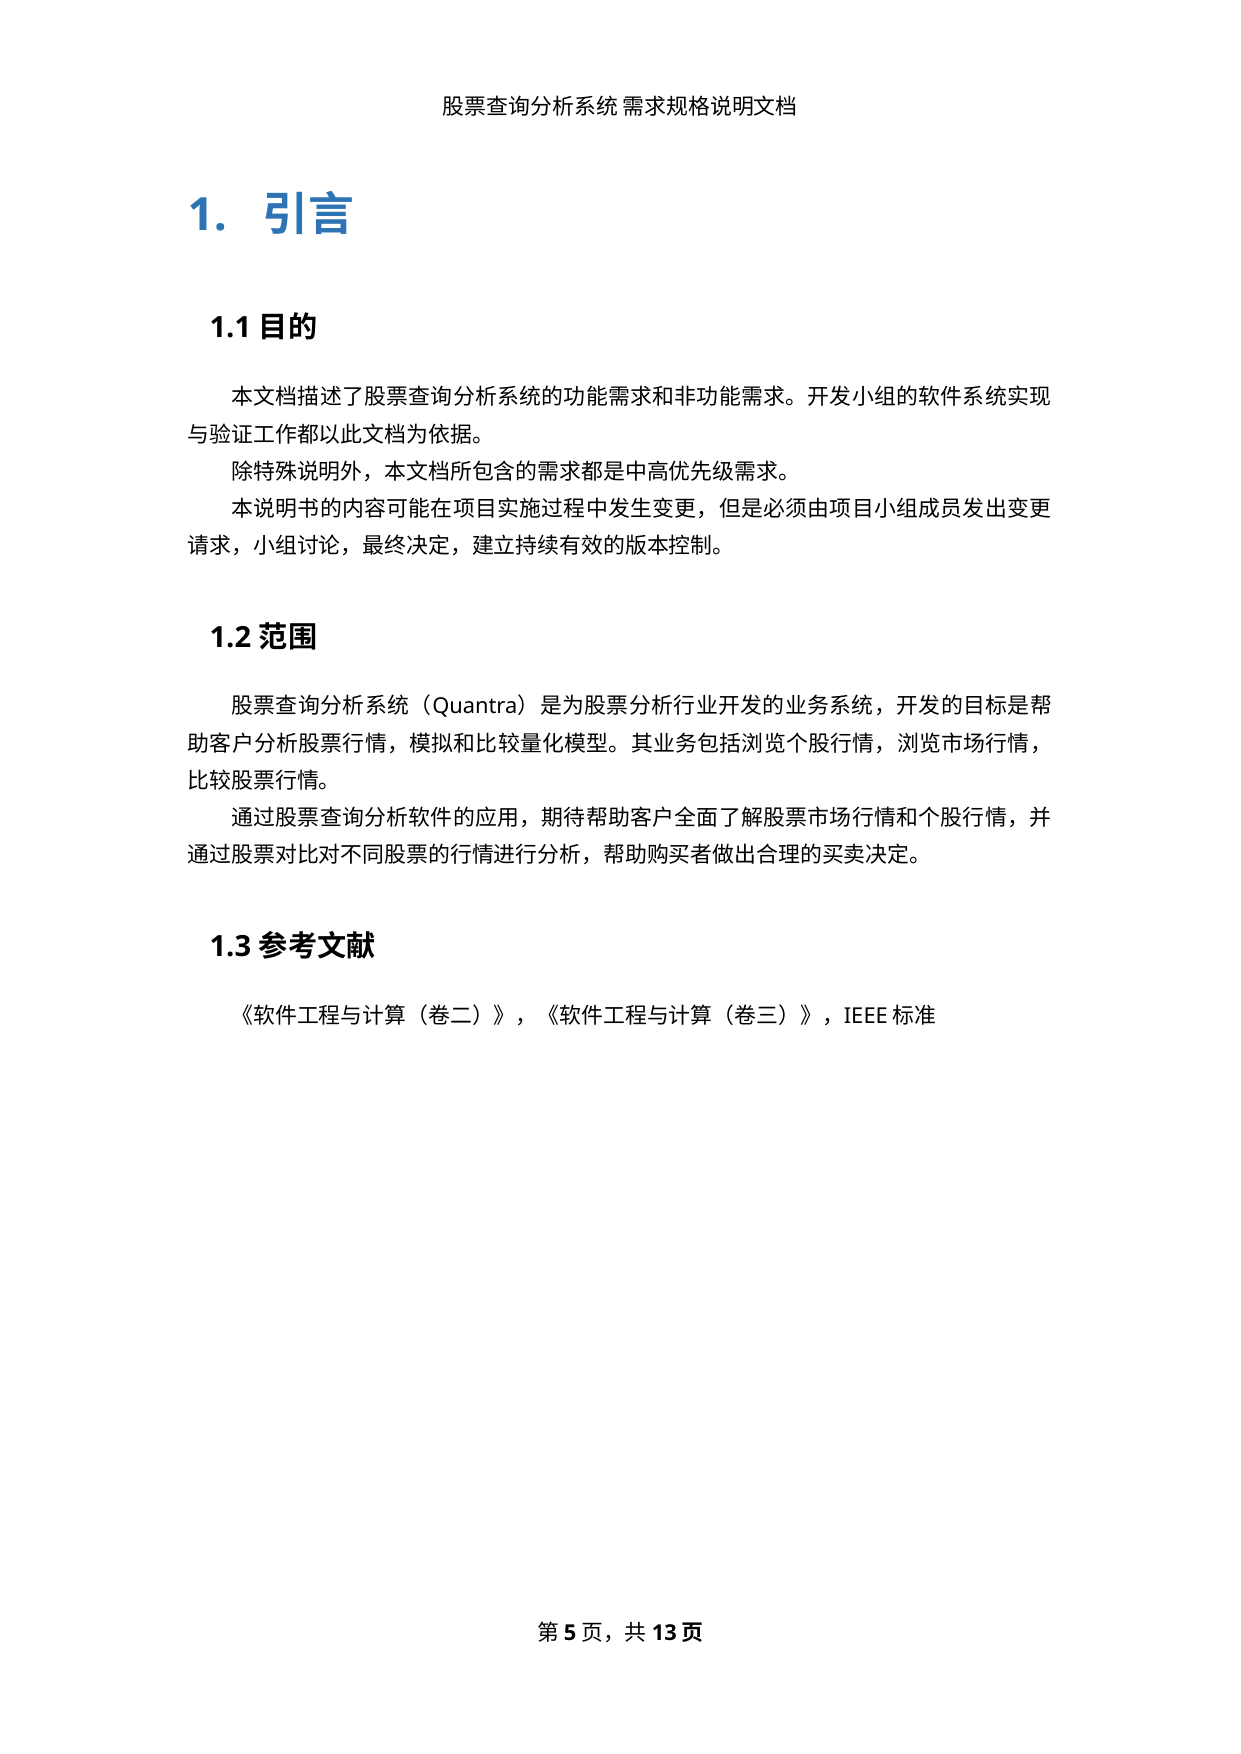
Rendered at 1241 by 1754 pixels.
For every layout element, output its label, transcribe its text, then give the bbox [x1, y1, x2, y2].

text 股票查询分析系统（Quantra）是为股票分析行业开发的业务系统，开发的目标是帮助客户分析股票行情，模拟和比较量化模型。其业务包括浏览个股行情，浏览市场行情，比较股票行情。 [187, 688, 1053, 795]
text 《软件工程与计算（卷二）》，《软件工程与计算（卷三）》，IEEE标准 [187, 997, 1053, 1030]
text 除特殊说明外，本文档所包含的需求都是中高优先级需求。 [187, 453, 1053, 486]
subtitle 1.1 目的 [209, 293, 1053, 358]
subtitle 1.2 范围 [209, 602, 1053, 667]
subtitle 引言 [187, 162, 1053, 259]
text 通过股票查询分析软件的应用，期待帮助客户全面了解股票市场行情和个股行情，并通过股票对比对不同股票的行情进行分析，帮助购买者做出合理的买卖决定。 [187, 800, 1053, 869]
text 本文档描述了股票查询分析系统的功能需求和非功能需求。开发小组的软件系统实现与验证工作都以此文档为依据。 [187, 379, 1053, 449]
subtitle 1.3 参考文献 [209, 911, 1053, 976]
text 本说明书的内容可能在项目实施过程中发生变更，但是必须由项目小组成员发出变更请求，小组讨论，最终决定，建立持续有效的版本控制。 [187, 491, 1053, 560]
